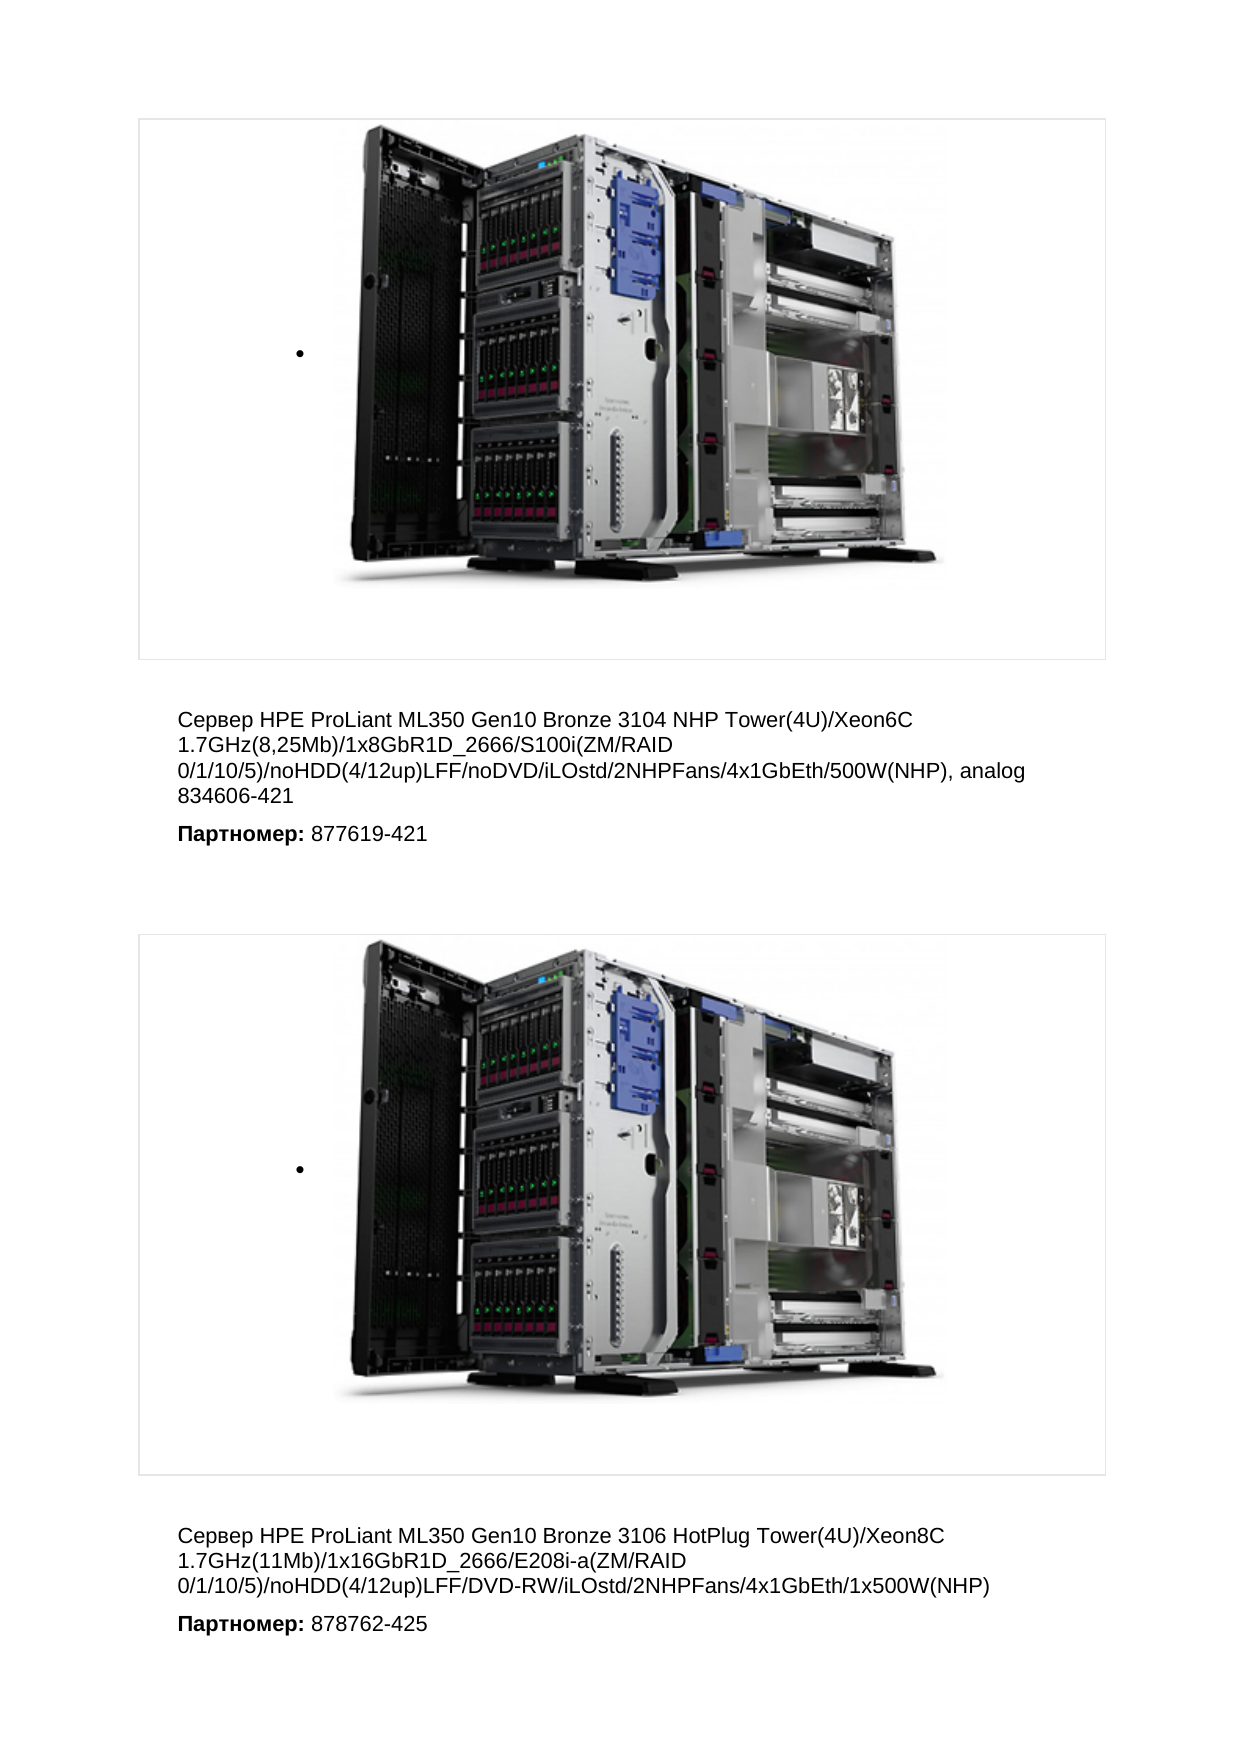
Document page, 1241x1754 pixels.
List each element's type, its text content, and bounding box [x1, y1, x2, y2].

picture [333, 120, 948, 589]
text Партномер: 878762-425 [177, 1611, 1105, 1636]
text Сервер HPE ProLiant ML350 Gen10 Bronze 3104 NHP Tower(4U)/Xeon6C 1.7GHz(8,25Mb)/1x8GbR1D_2666/S100i(ZM/RAID 0/1/10/5)/noHDD(4/12up)LFF/noDVD/iLOstd/2NHPFans/4x1GbEth/500W(NHP), analog 834606-421 [177, 707, 1105, 808]
text Сервер HPE ProLiant ML350 Gen10 Bronze 3106 HotPlug Tower(4U)/Xeon8C 1.7GHz(11Mb)/1x16GbR1D_2666/E208i-a(ZM/RAID 0/1/10/5)/noHDD(4/12up)LFF/DVD-RW/iLOstd/2NHPFans/4x1GbEth/1x500W(NHP) [177, 1522, 1105, 1598]
text Партномер: 877619-421 [177, 821, 1105, 846]
picture [333, 935, 948, 1404]
